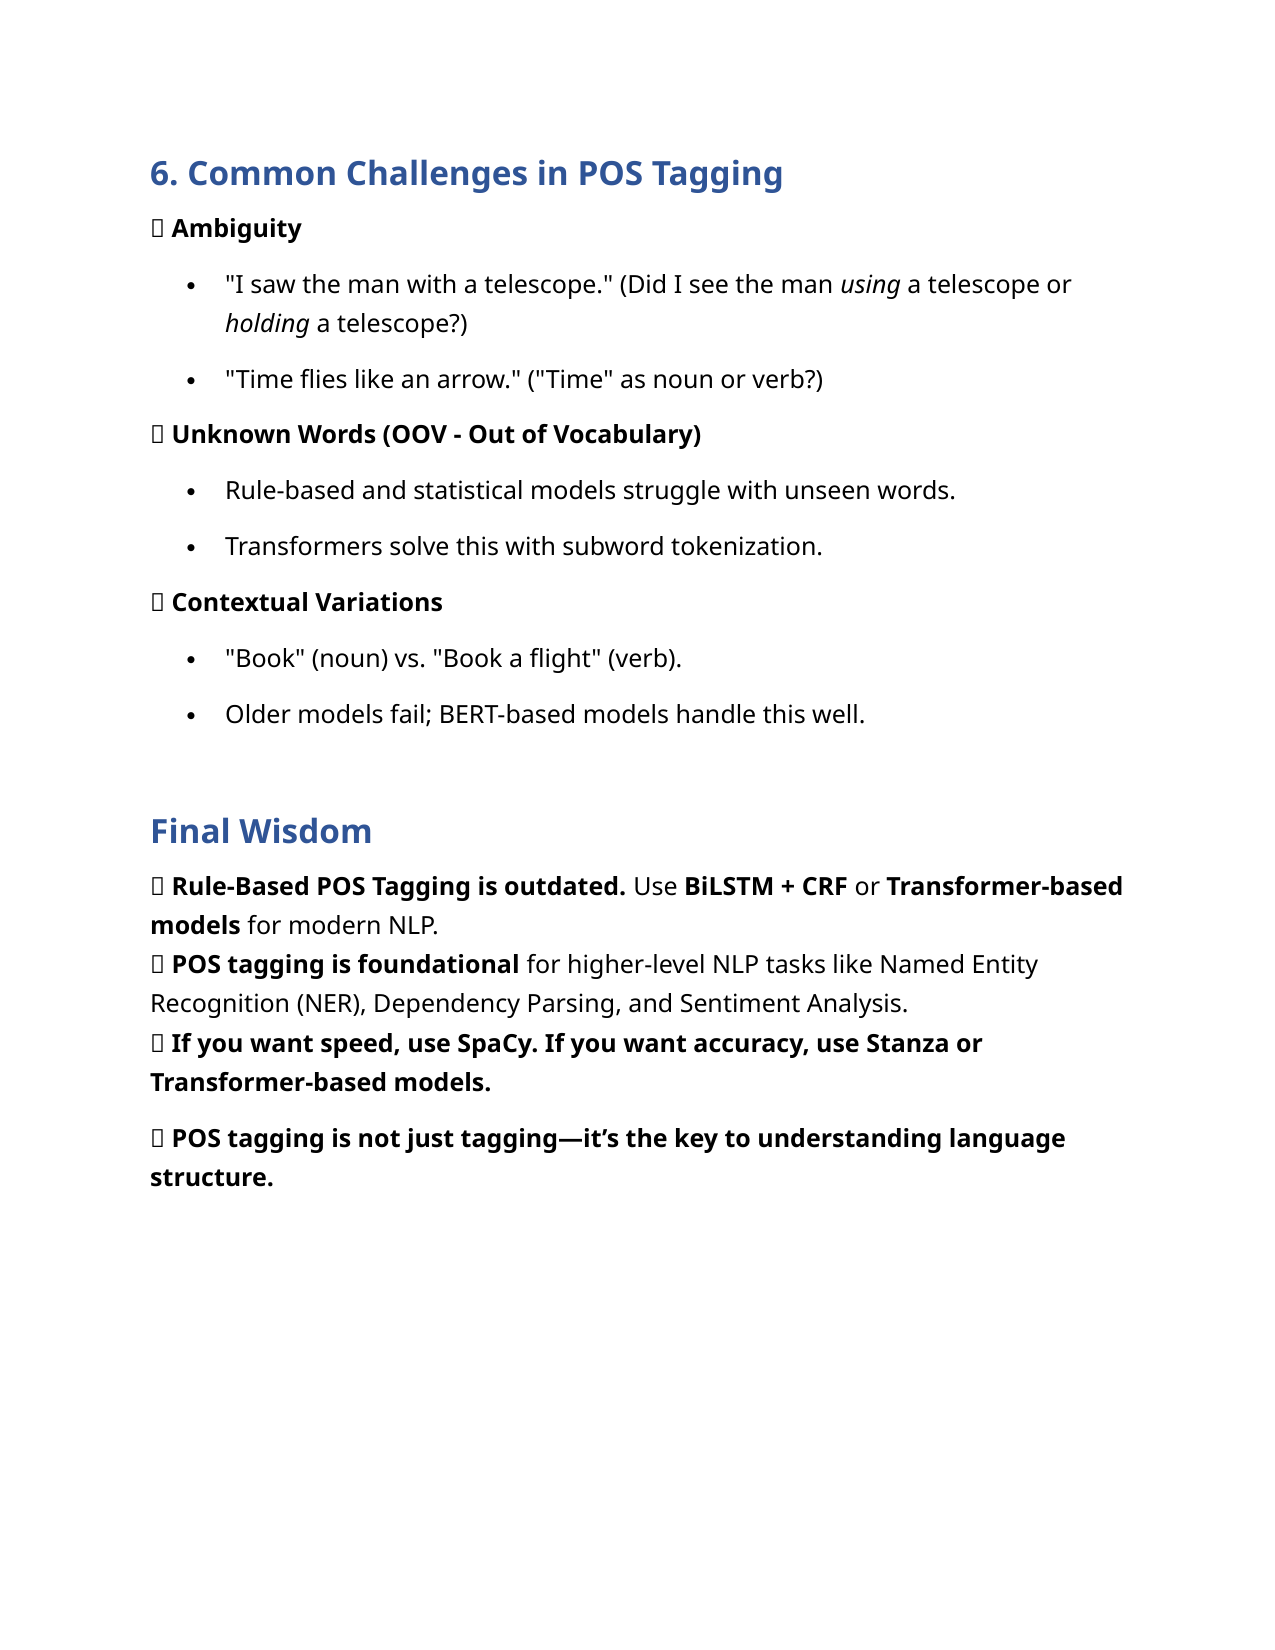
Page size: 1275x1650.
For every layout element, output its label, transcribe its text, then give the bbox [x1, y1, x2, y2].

list "Book" (noun) vs. "Book a flight" (verb). [187, 641, 1125, 674]
list Rule-based and statistical models struggle with unseen words. [187, 473, 1125, 507]
text ❌ Ambiguity [150, 211, 1125, 244]
list Transformers solve this with subword tokenization. [187, 529, 1125, 563]
subtitle 6. Common Challenges in POS Tagging [150, 150, 1125, 195]
text ❌ Unknown Words (OOV - Out of Vocabulary) [150, 417, 1125, 451]
text 🚀 Rule-Based POS Tagging is outdated. Use BiLSTM + CRF or Transformer-based models for modern NLP. 🔥 POS tagging is foundational for higher-level NLP tasks like Named Entity Recognition (NER), Dependency Parsing, and Sentiment Analysis. 💡 If you want speed, use SpaCy. If you want accuracy, use Stanza or Transformer-based models. [150, 868, 1125, 1098]
list "I saw the man with a telescope." (Did I see the man using a telescope or holding a telescope?) [187, 266, 1125, 339]
list "Time flies like an arrow." ("Time" as noun or verb?) [187, 361, 1125, 395]
subtitle Final Wisdom [150, 808, 1125, 853]
text 🔑 POS tagging is not just tagging—it’s the key to understanding language structure. [150, 1120, 1125, 1193]
list Older models fail; BERT-based models handle this well. [187, 696, 1125, 730]
text ❌ Contextual Variations [150, 585, 1125, 619]
